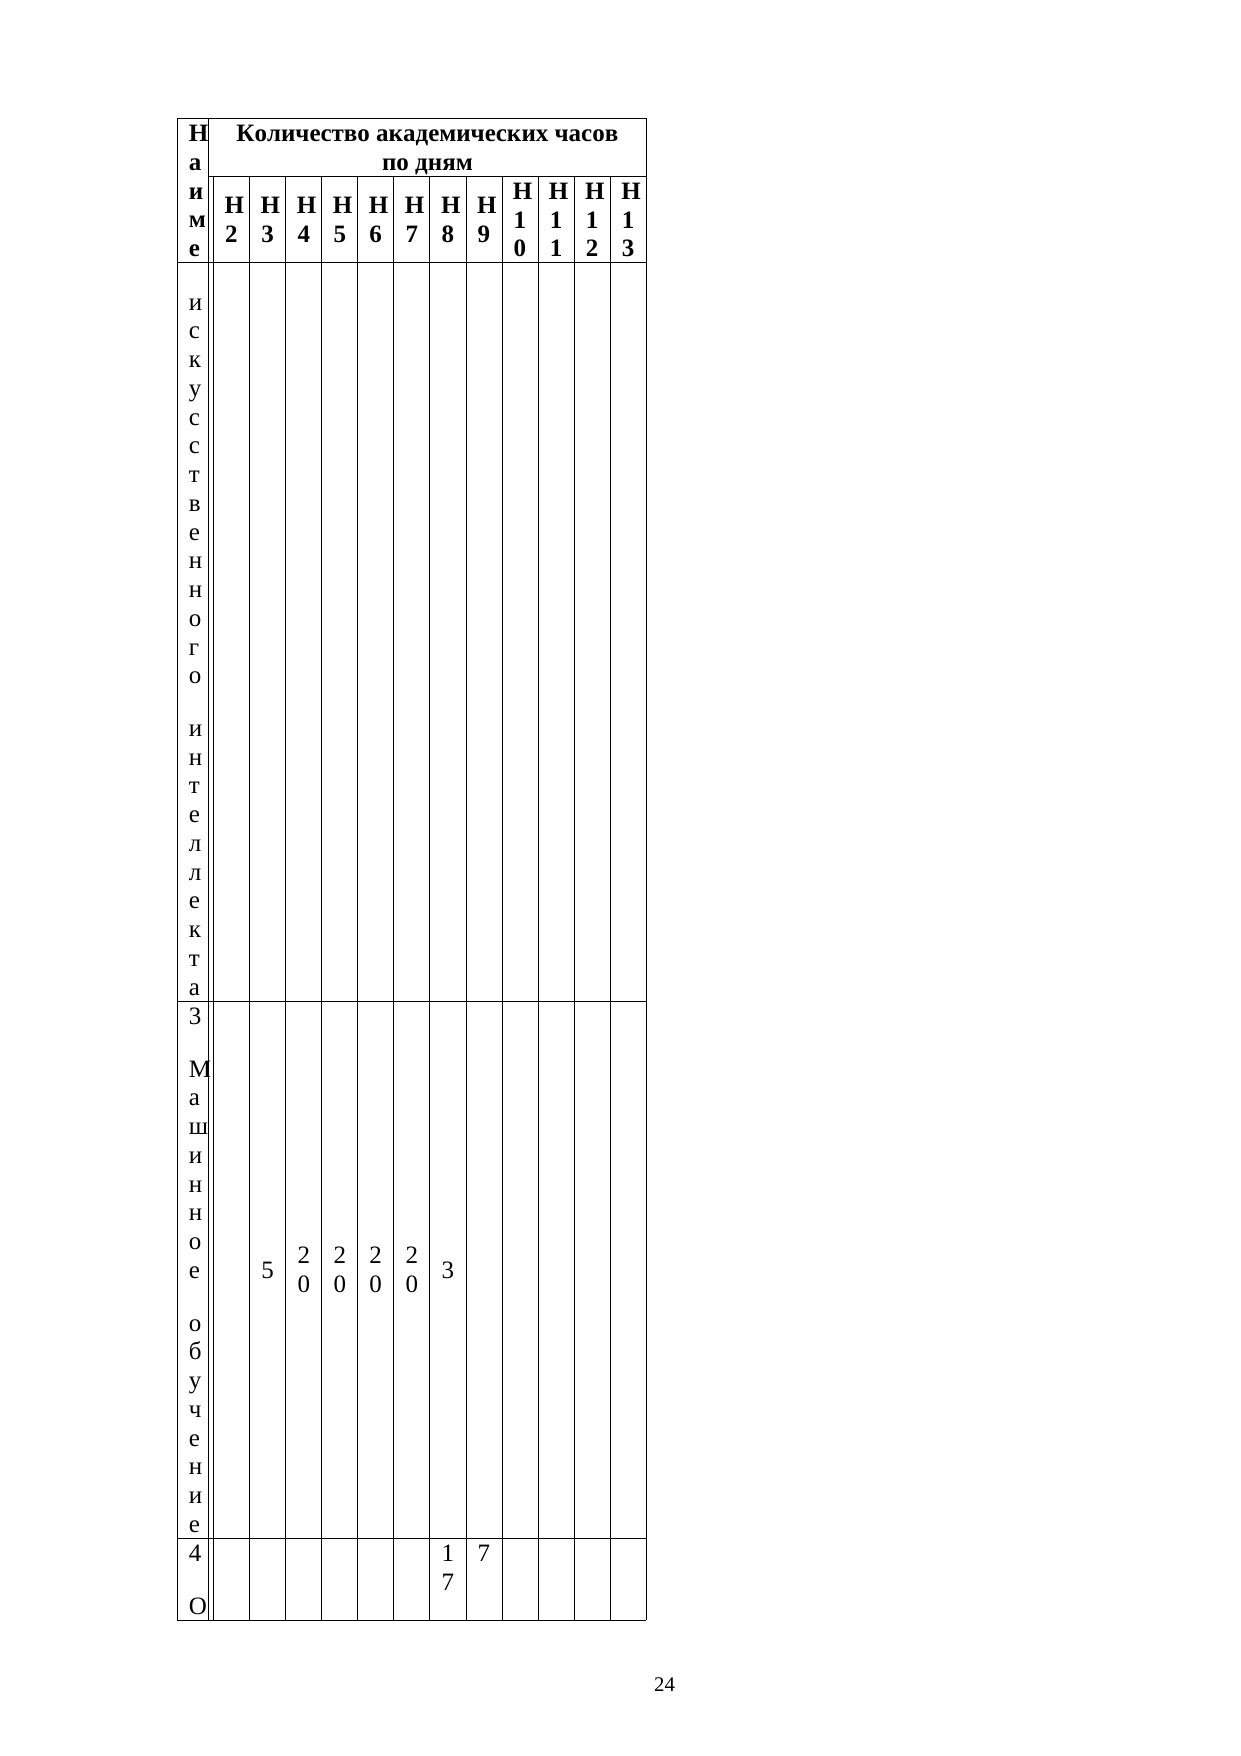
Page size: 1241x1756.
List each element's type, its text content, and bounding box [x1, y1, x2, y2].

table_cell 7 [467, 1539, 502, 1619]
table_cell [178, 263, 208, 1001]
table_cell [467, 1002, 502, 1538]
table_cell [539, 1002, 574, 1538]
table_cell Н10 [503, 177, 538, 262]
table_cell 15 [250, 263, 285, 1001]
table_cell [209, 1002, 213, 1538]
table_cell [575, 1002, 610, 1538]
table_cell 20 [322, 1002, 357, 1538]
table_cell [286, 1539, 321, 1619]
table_cell [394, 1539, 429, 1619]
table_cell Н6 [358, 177, 393, 262]
table_cell 4 Оценка моделей [178, 1539, 208, 1619]
table_cell [322, 1539, 357, 1619]
table_cell Н3 [250, 177, 285, 262]
table_cell [214, 1002, 249, 1538]
table_cell 17 [430, 1539, 466, 1619]
table_cell Н13 [611, 177, 646, 262]
table_cell 20 [358, 1002, 393, 1538]
table_cell [611, 1539, 646, 1619]
table_cell [358, 263, 393, 1001]
table_cell 20 [394, 1002, 429, 1538]
table_cell 5 [250, 1002, 285, 1538]
table_header Количество академических часов по дням [209, 119, 646, 176]
table_cell 20 [286, 1002, 321, 1538]
table_cell Н5 [322, 177, 357, 262]
table_cell [503, 1002, 538, 1538]
table_cell [539, 1539, 574, 1619]
table_cell Н12 [575, 177, 610, 262]
table_cell [250, 1539, 285, 1619]
table_header Наименование модулей [178, 119, 208, 262]
table_cell Н9 [467, 177, 502, 262]
table_cell Н11 [539, 177, 574, 262]
table_cell Н8 [430, 177, 466, 262]
table_cell [430, 263, 466, 1001]
table_cell [214, 1539, 249, 1619]
table_cell Н7 [394, 177, 429, 262]
table_cell [539, 263, 574, 1001]
table_cell [322, 263, 357, 1001]
table_cell 20 [214, 263, 249, 1001]
table_cell [286, 263, 321, 1001]
table_cell [503, 1539, 538, 1619]
table_cell [209, 1539, 213, 1619]
table_cell [503, 263, 538, 1001]
table_cell [575, 263, 610, 1001]
table_cell Н4 [286, 177, 321, 262]
table_cell [467, 263, 502, 1001]
table_cell [575, 1539, 610, 1619]
table_cell 3 [430, 1002, 466, 1538]
table_cell 3 Машинное обучение [178, 1002, 208, 1538]
table_cell [358, 1539, 393, 1619]
table_cell [394, 263, 429, 1001]
table_cell [611, 1002, 646, 1538]
table_cell [611, 263, 646, 1001]
table_cell Н2 [214, 177, 249, 262]
